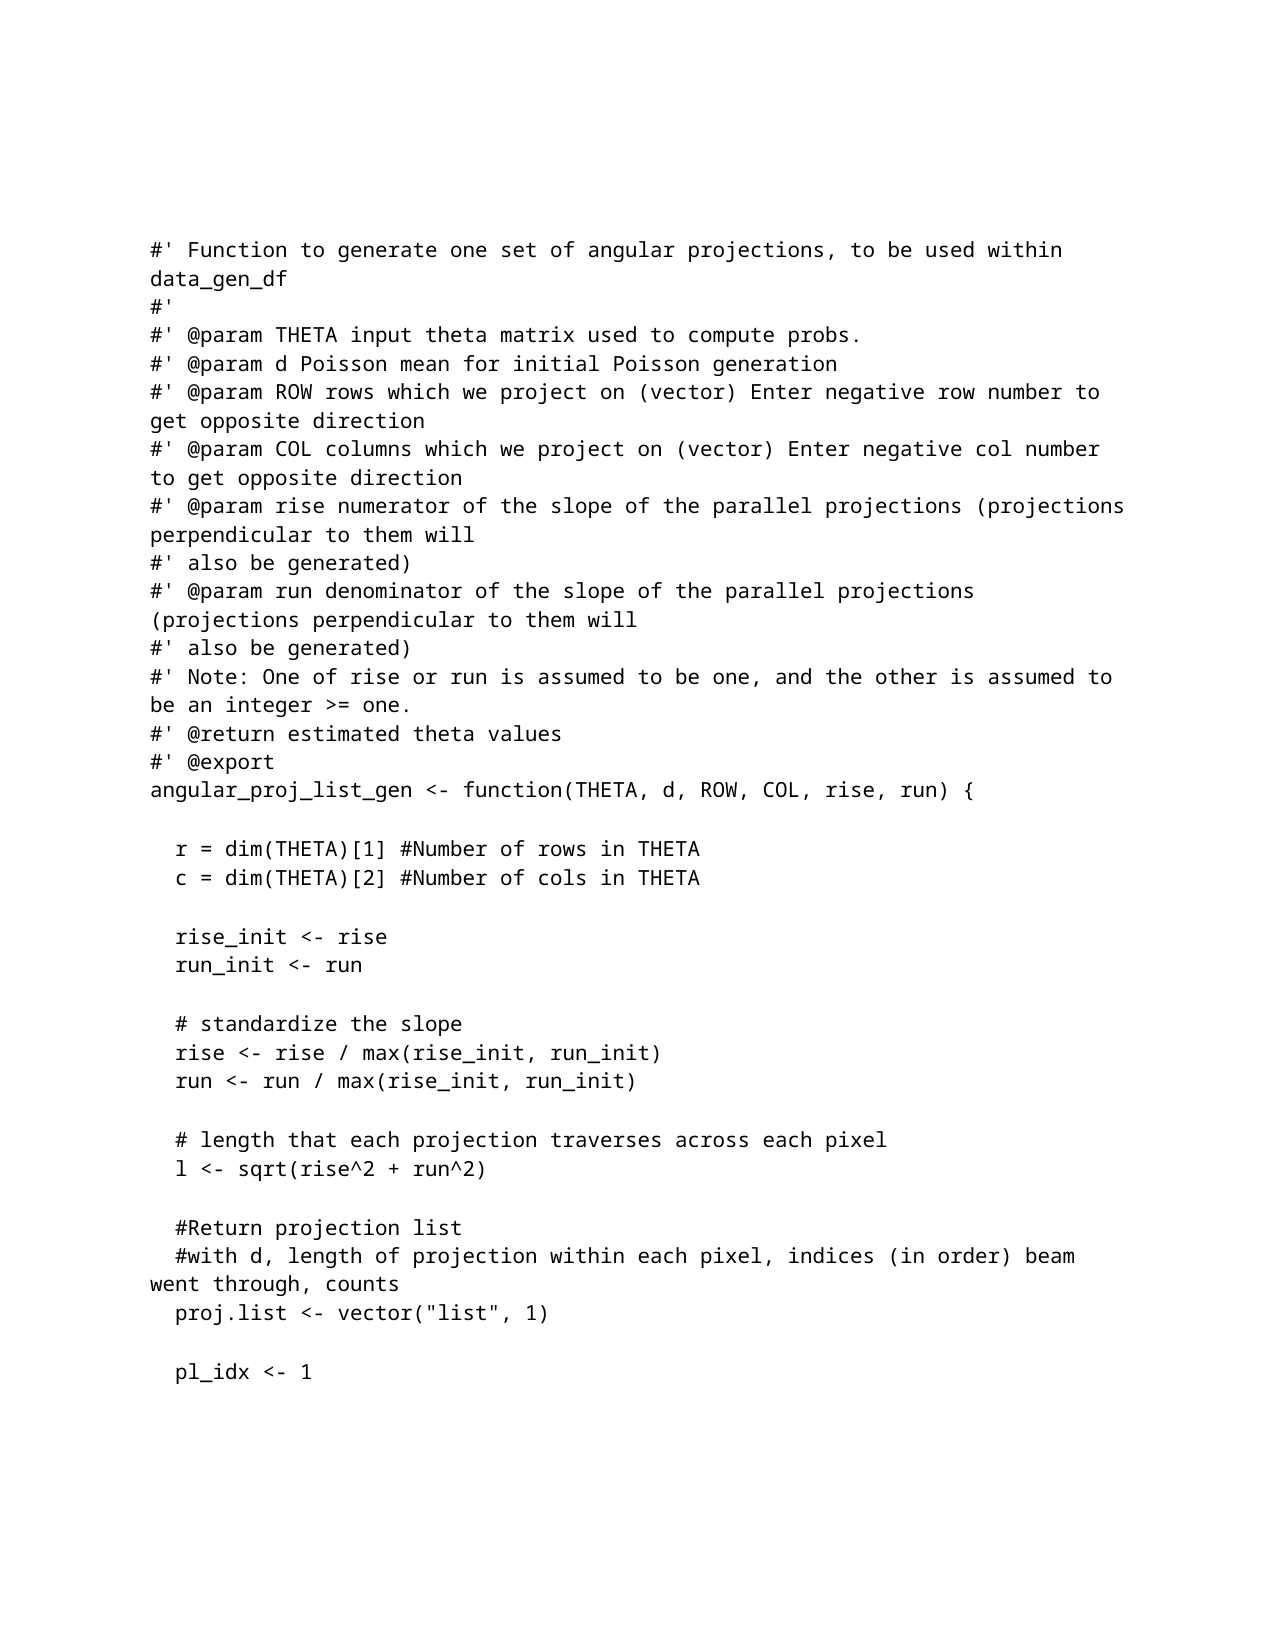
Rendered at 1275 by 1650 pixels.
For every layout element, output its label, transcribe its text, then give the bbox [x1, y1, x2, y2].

text #Return projection list [150, 1213, 1125, 1241]
text # length that each projection traverses across each pixel [150, 1125, 1125, 1154]
text #' @param run denominator of the slope of the parallel projections (projections perpendicular to them will [150, 577, 1125, 633]
text #' @return estimated theta values [150, 719, 1125, 747]
text #' @param rise numerator of the slope of the parallel projections (projections perpendicular to them will [150, 491, 1125, 548]
text pl_idx <- 1 [150, 1357, 1125, 1385]
text rise <- rise / max(rise_init, run_init) [150, 1038, 1125, 1066]
text #' Note: One of rise or run is assumed to be one, and the other is assumed to be an integer >= one. [150, 662, 1125, 719]
text #' @param COL columns which we project on (vector) Enter negative col number to get opposite direction [150, 434, 1125, 491]
text l <- sqrt(rise^2 + run^2) [150, 1154, 1125, 1182]
text r = dim(THETA)[1] #Number of rows in THETA [150, 834, 1125, 863]
text rise_init <- rise [150, 922, 1125, 950]
text angular_proj_list_gen <- function(THETA, d, ROW, COL, rise, run) { [150, 776, 1125, 804]
text #' [150, 292, 1125, 321]
text #' @param ROW rows which we project on (vector) Enter negative row number to get opposite direction [150, 377, 1125, 434]
text run_init <- run [150, 950, 1125, 979]
text #' @param THETA input theta matrix used to compute probs. [150, 321, 1125, 349]
text #' also be generated) [150, 548, 1125, 577]
text #' also be generated) [150, 633, 1125, 662]
text run <- run / max(rise_init, run_init) [150, 1066, 1125, 1095]
text c = dim(THETA)[2] #Number of cols in THETA [150, 863, 1125, 891]
text #' @export [150, 747, 1125, 776]
text #' Function to generate one set of angular projections, to be used within data_gen_df [150, 235, 1125, 292]
text #with d, length of projection within each pixel, indices (in order) beam went through, counts [150, 1241, 1125, 1298]
text proj.list <- vector("list", 1) [150, 1298, 1125, 1326]
text #' @param d Poisson mean for initial Poisson generation [150, 349, 1125, 377]
text # standardize the slope [150, 1009, 1125, 1038]
